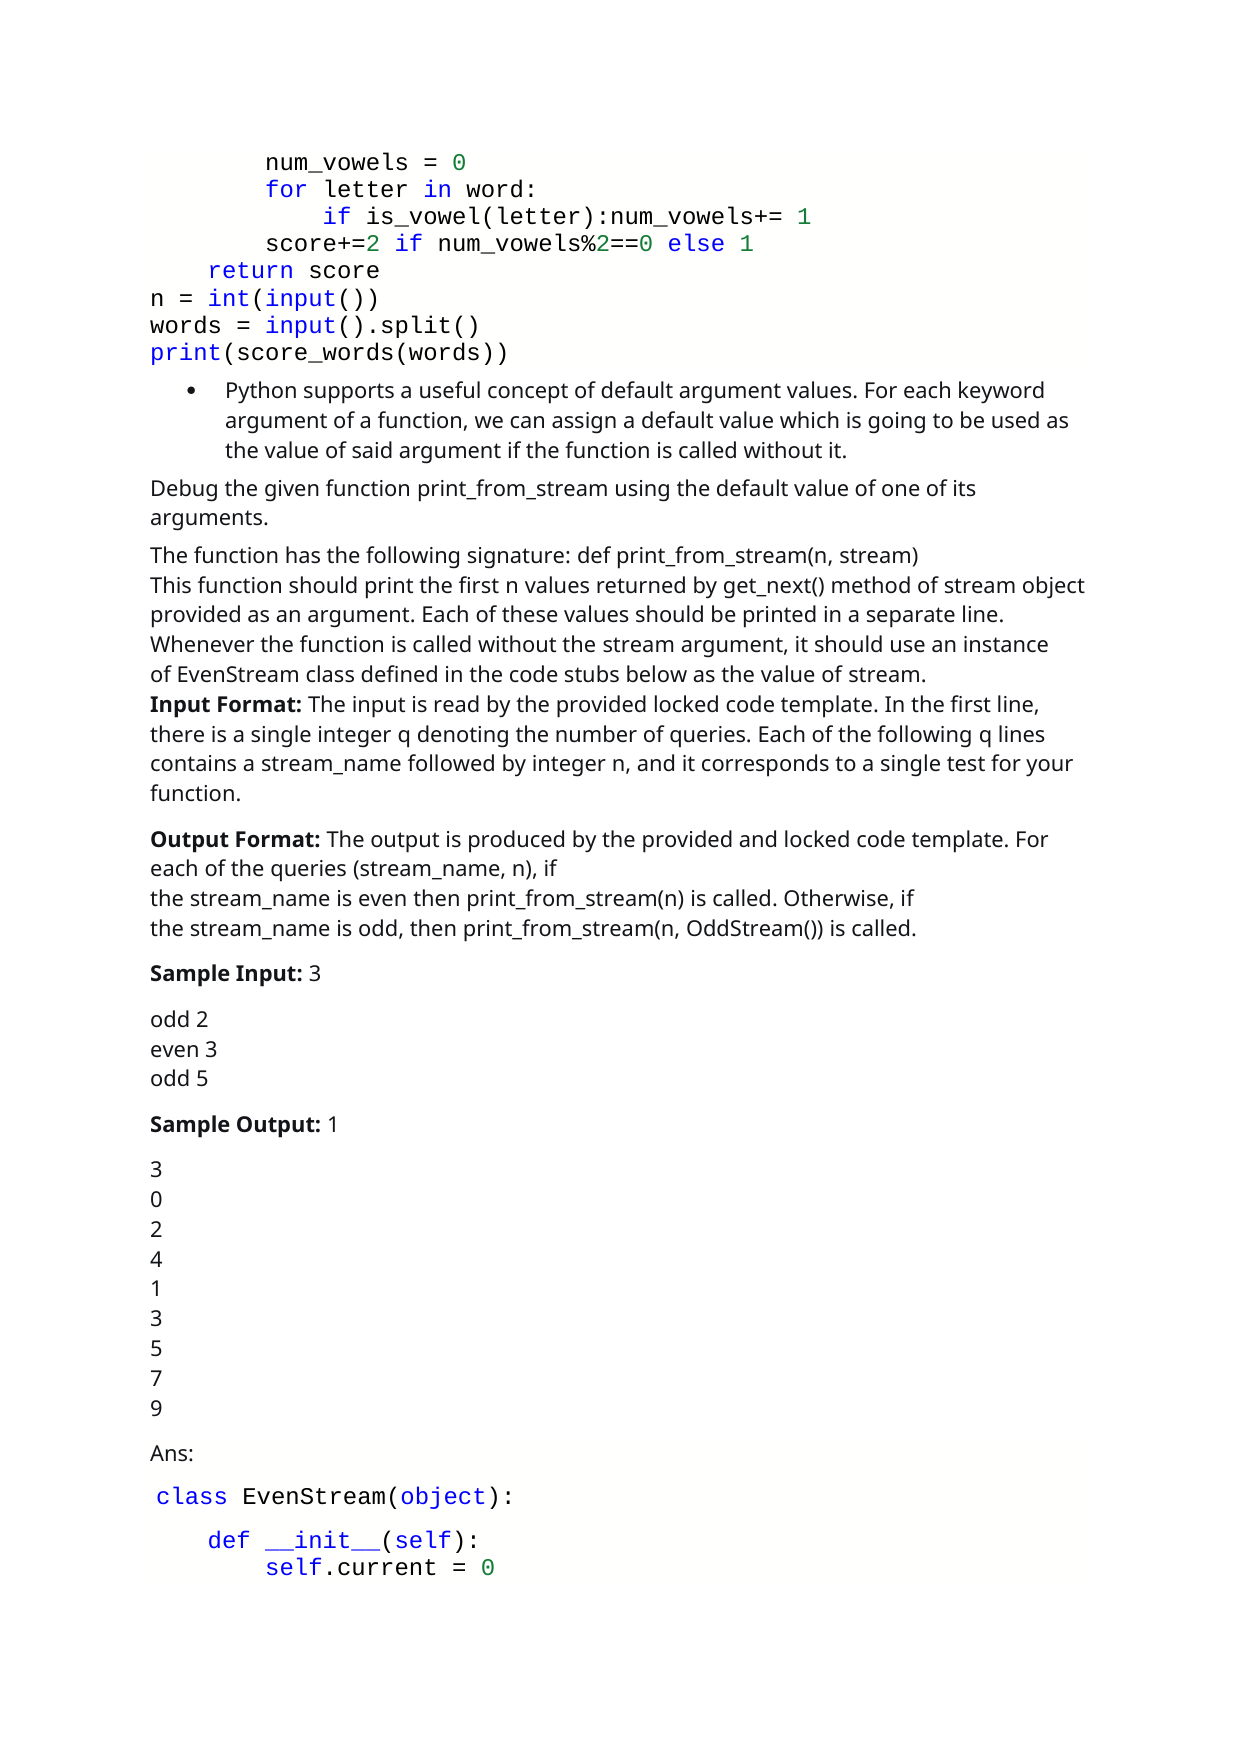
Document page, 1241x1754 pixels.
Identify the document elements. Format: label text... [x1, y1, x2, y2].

text def __init__(self): [150, 1528, 1090, 1556]
text 3 [150, 1154, 1090, 1184]
text odd 2 [150, 1004, 1090, 1034]
text Input Format: The input is read by the provided locked code template. In the first line, there is a single integer q denoting the number of queries. Each of the following q lines contains a stream_name followed by integer n, and it corresponds to a single test for your function. [150, 689, 1090, 808]
text even 3 [150, 1034, 1090, 1063]
text return score [150, 259, 1090, 286]
text 3 [150, 1303, 1090, 1333]
text class EvenStream(object): [150, 1484, 1090, 1512]
text for letter in word: [150, 177, 1090, 204]
text Ans: [150, 1438, 1090, 1468]
text score+=2 if num_vowels%2==0 else 1 [150, 232, 1090, 259]
text Whenever the function is called without the stream argument, it should use an instance of EvenStream class defined in the code stubs below as the value of stream. [150, 629, 1090, 689]
text 1 [150, 1273, 1090, 1303]
text print(score_words(words)) [150, 340, 1090, 367]
text 0 [150, 1184, 1090, 1214]
text odd 5 [150, 1063, 1090, 1093]
text This function should print the first n values returned by get_next() method of stream object provided as an argument. Each of these values should be printed in a separate line. [150, 570, 1090, 629]
text if is_vowel(letter):num_vowels+= 1 [150, 204, 1090, 232]
text num_vowels = 0 [150, 150, 1090, 177]
text Sample Output: 1 [150, 1109, 1090, 1139]
text Sample Input: 3 [150, 958, 1090, 988]
text 2 [150, 1214, 1090, 1244]
text Debug the given function print_from_stream using the default value of one of its arguments. [150, 472, 1090, 532]
text 7 [150, 1363, 1090, 1393]
text Output Format: The output is produced by the provided and locked code template. For each of the queries (stream_name, n), if the stream_name is even then print_from_stream(n) is called. Otherwise, if the stream_name is odd, then print_from_stream(n, OddStream()) is called. [150, 824, 1090, 943]
text 9 [150, 1393, 1090, 1422]
text self.current = 0 [150, 1556, 1090, 1583]
list Python supports a useful concept of default argument values. For each keyword argument of a function, we can assign a default value which is going to be used as the value of said argument if the function is called without it. [187, 375, 1090, 465]
text n = int(input()) [150, 286, 1090, 313]
text words = input().split() [150, 313, 1090, 340]
text 4 [150, 1244, 1090, 1273]
text 5 [150, 1333, 1090, 1363]
text The function has the following signature: def print_from_stream(n, stream) [150, 540, 1090, 570]
